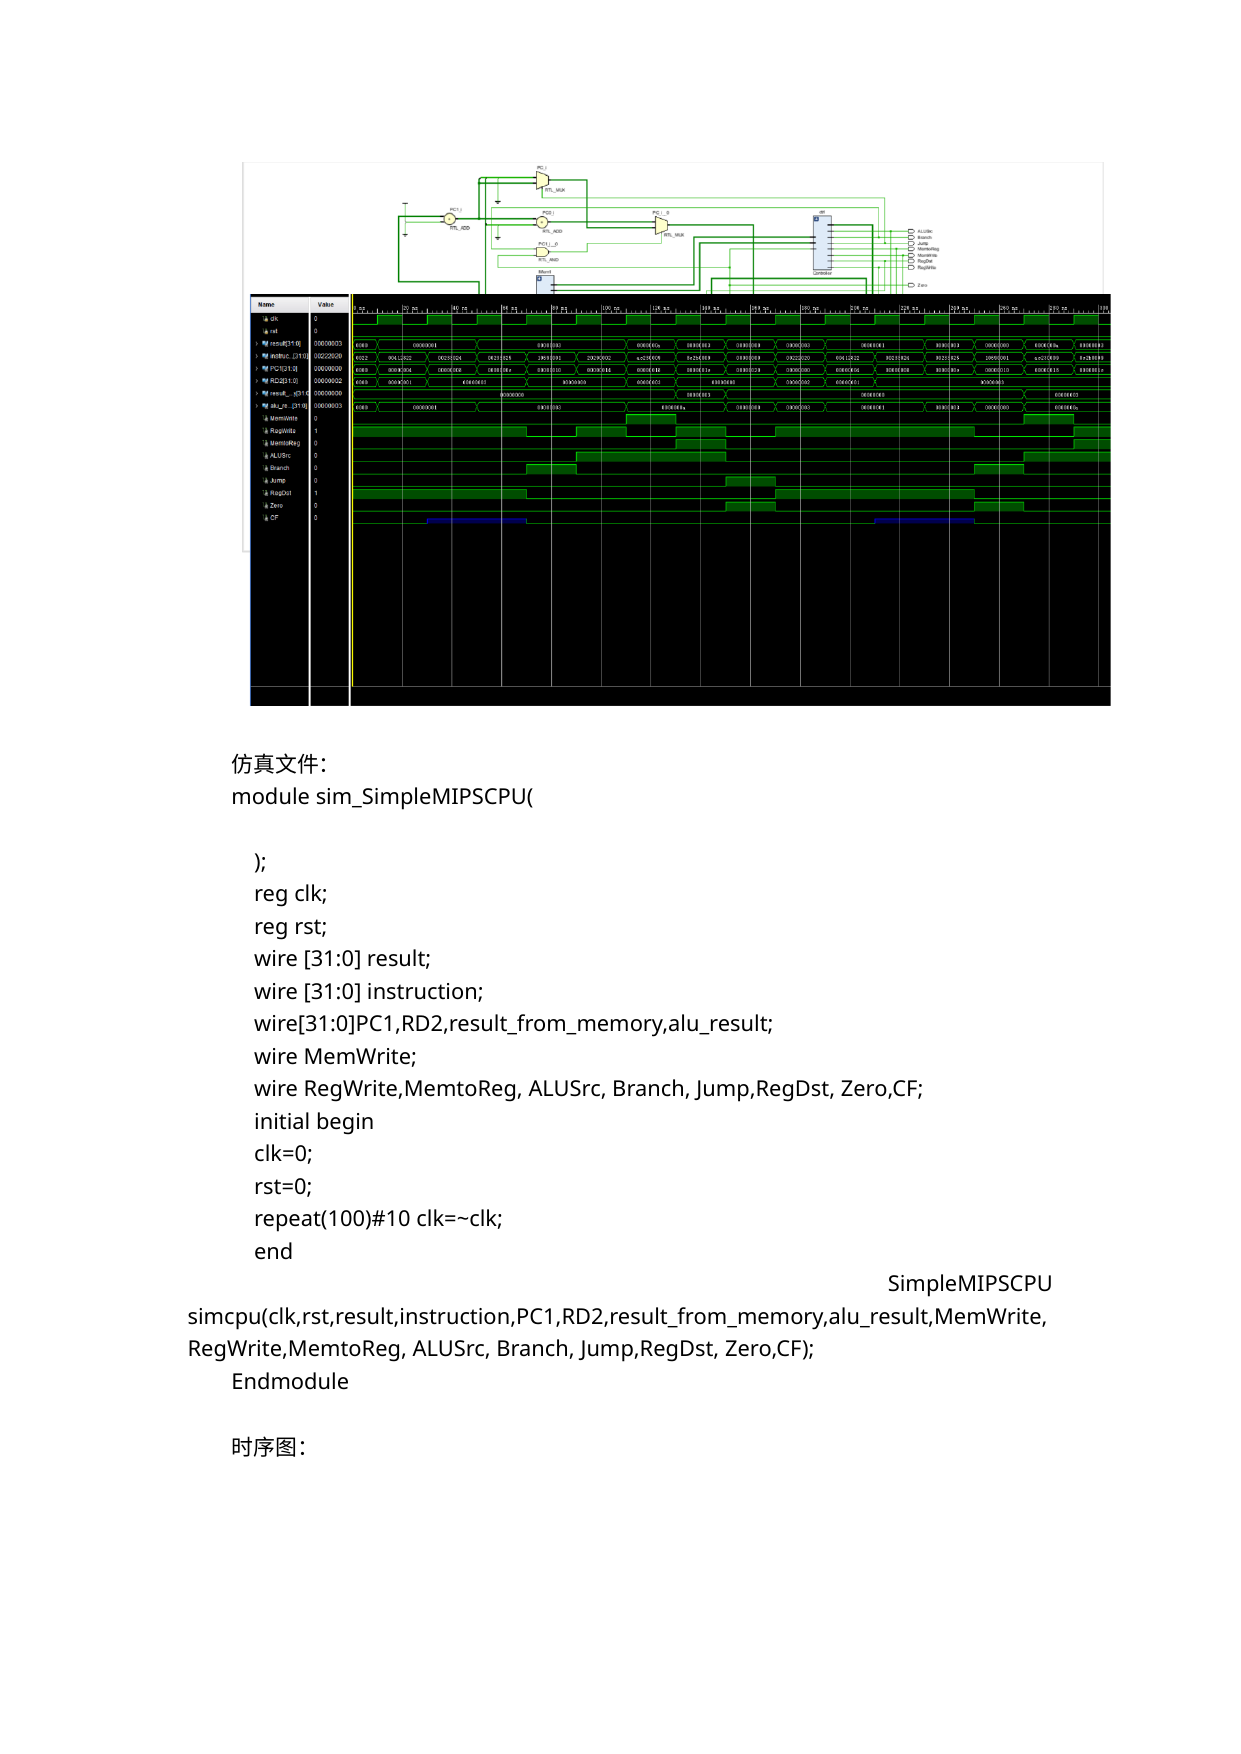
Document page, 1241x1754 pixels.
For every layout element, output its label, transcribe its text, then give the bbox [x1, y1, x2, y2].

picture [248, 570, 1111, 706]
text SimpleMIPSCPU simcpu(clk,rst,result,instruction,PC1,RD2,result_from_memory,alu_result,MemWrite,RegWrite,MemtoReg, ALUSrc, Branch, Jump,RegDst, Zero,CF); [187, 1267, 1053, 1364]
text end [187, 1234, 1053, 1267]
text reg clk; [187, 877, 1053, 909]
text wire RegWrite,MemtoReg, ALUSrc, Branch, Jump,RegDst, Zero,CF; [187, 1072, 1053, 1104]
text clk=0; [187, 1137, 1053, 1169]
text reg rst; [187, 909, 1053, 942]
text rst=0; [187, 1169, 1053, 1202]
text wire[31:0]PC1,RD2,result_from_memory,alu_result; [187, 1007, 1053, 1039]
text repeat(100)#10 clk=~clk; [187, 1202, 1053, 1234]
text ); [187, 844, 1053, 877]
text 时序图： [187, 1429, 1053, 1494]
text wire [31:0] instruction; [187, 974, 1053, 1007]
text wire MemWrite; [187, 1039, 1053, 1072]
text module sim_SimpleMIPSCPU( [187, 779, 1053, 812]
text Endmodule [187, 1364, 1053, 1397]
text 仿真文件： [187, 747, 1053, 779]
text initial begin [187, 1104, 1053, 1137]
text wire [31:0] result; [187, 942, 1053, 974]
picture [238, 162, 1104, 553]
